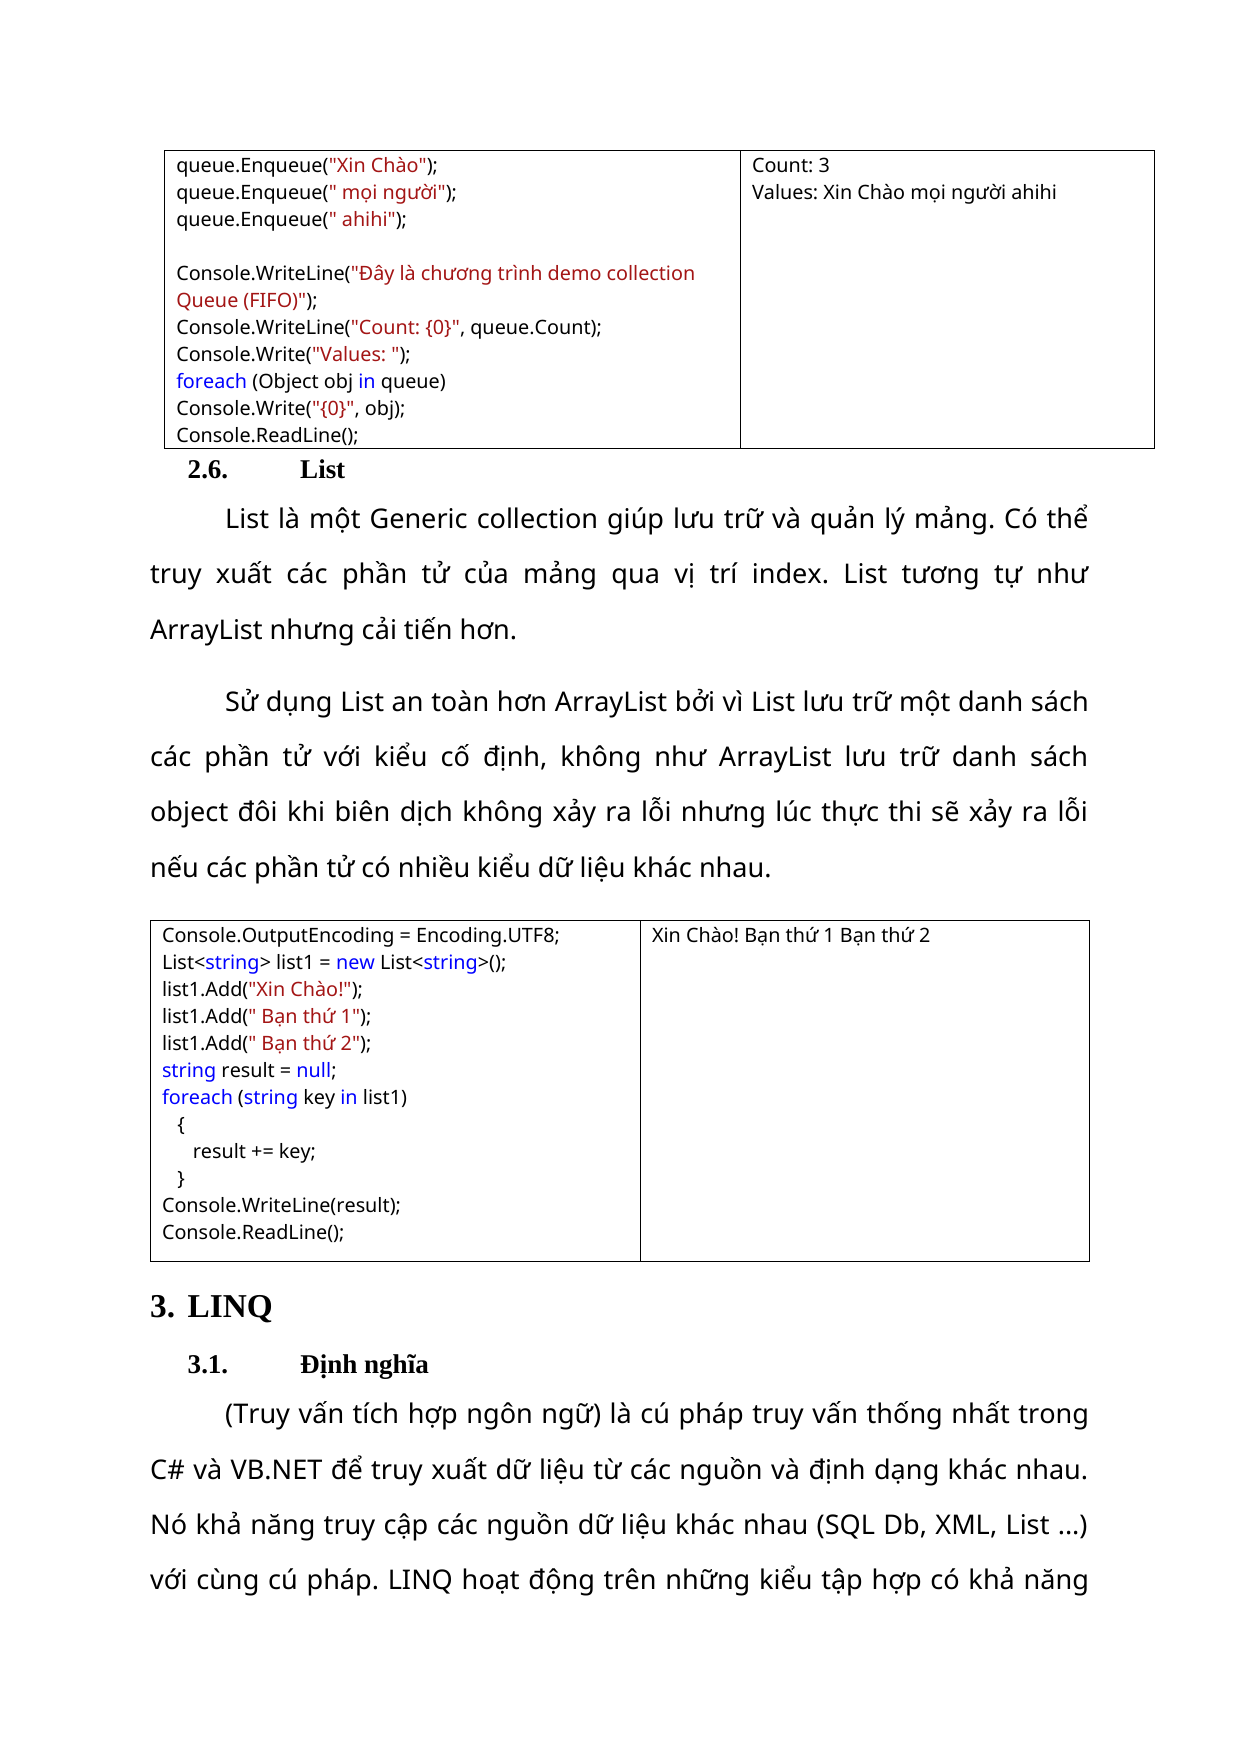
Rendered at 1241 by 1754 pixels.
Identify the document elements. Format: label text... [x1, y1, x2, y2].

text Sử dụng List an toàn hơn ArrayList bởi vì List lưu trữ một danh sách các phần tử với kiểu cố định, không như ArrayList lưu trữ danh sách object đôi khi biên dịch không xảy ra lỗi nhưng lúc thực thi sẽ xảy ra lỗi nếu các phần tử có nhiều kiểu dữ liệu khác nhau. [150, 682, 1090, 885]
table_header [165, 151, 740, 448]
subtitle List [187, 453, 1090, 484]
table_header Console.OutputEncoding = Encoding.UTF8; List<string> list1 = new List<string>(); list1.Add("Xin Chào!"); list1.Add(" Bạn thứ 1"); list1.Add(" Bạn thứ 2"); string result = null; foreach (string key in list1) { result += key; } Console.WriteLine(result); Console.ReadLine(); [151, 921, 640, 1261]
table_header Xin Chào! Bạn thứ 1 Bạn thứ 2 [641, 921, 1089, 1261]
subtitle Định nghĩa [187, 1348, 1090, 1379]
text List là một Generic collection giúp lưu trữ và quản lý mảng. Có thể truy xuất các phần tử của mảng qua vị trí index. List tương tự như ArrayList nhưng cải tiến hơn. [150, 500, 1090, 647]
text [150, 1395, 1090, 1598]
subtitle LINQ [150, 1287, 1090, 1325]
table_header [741, 151, 1154, 448]
